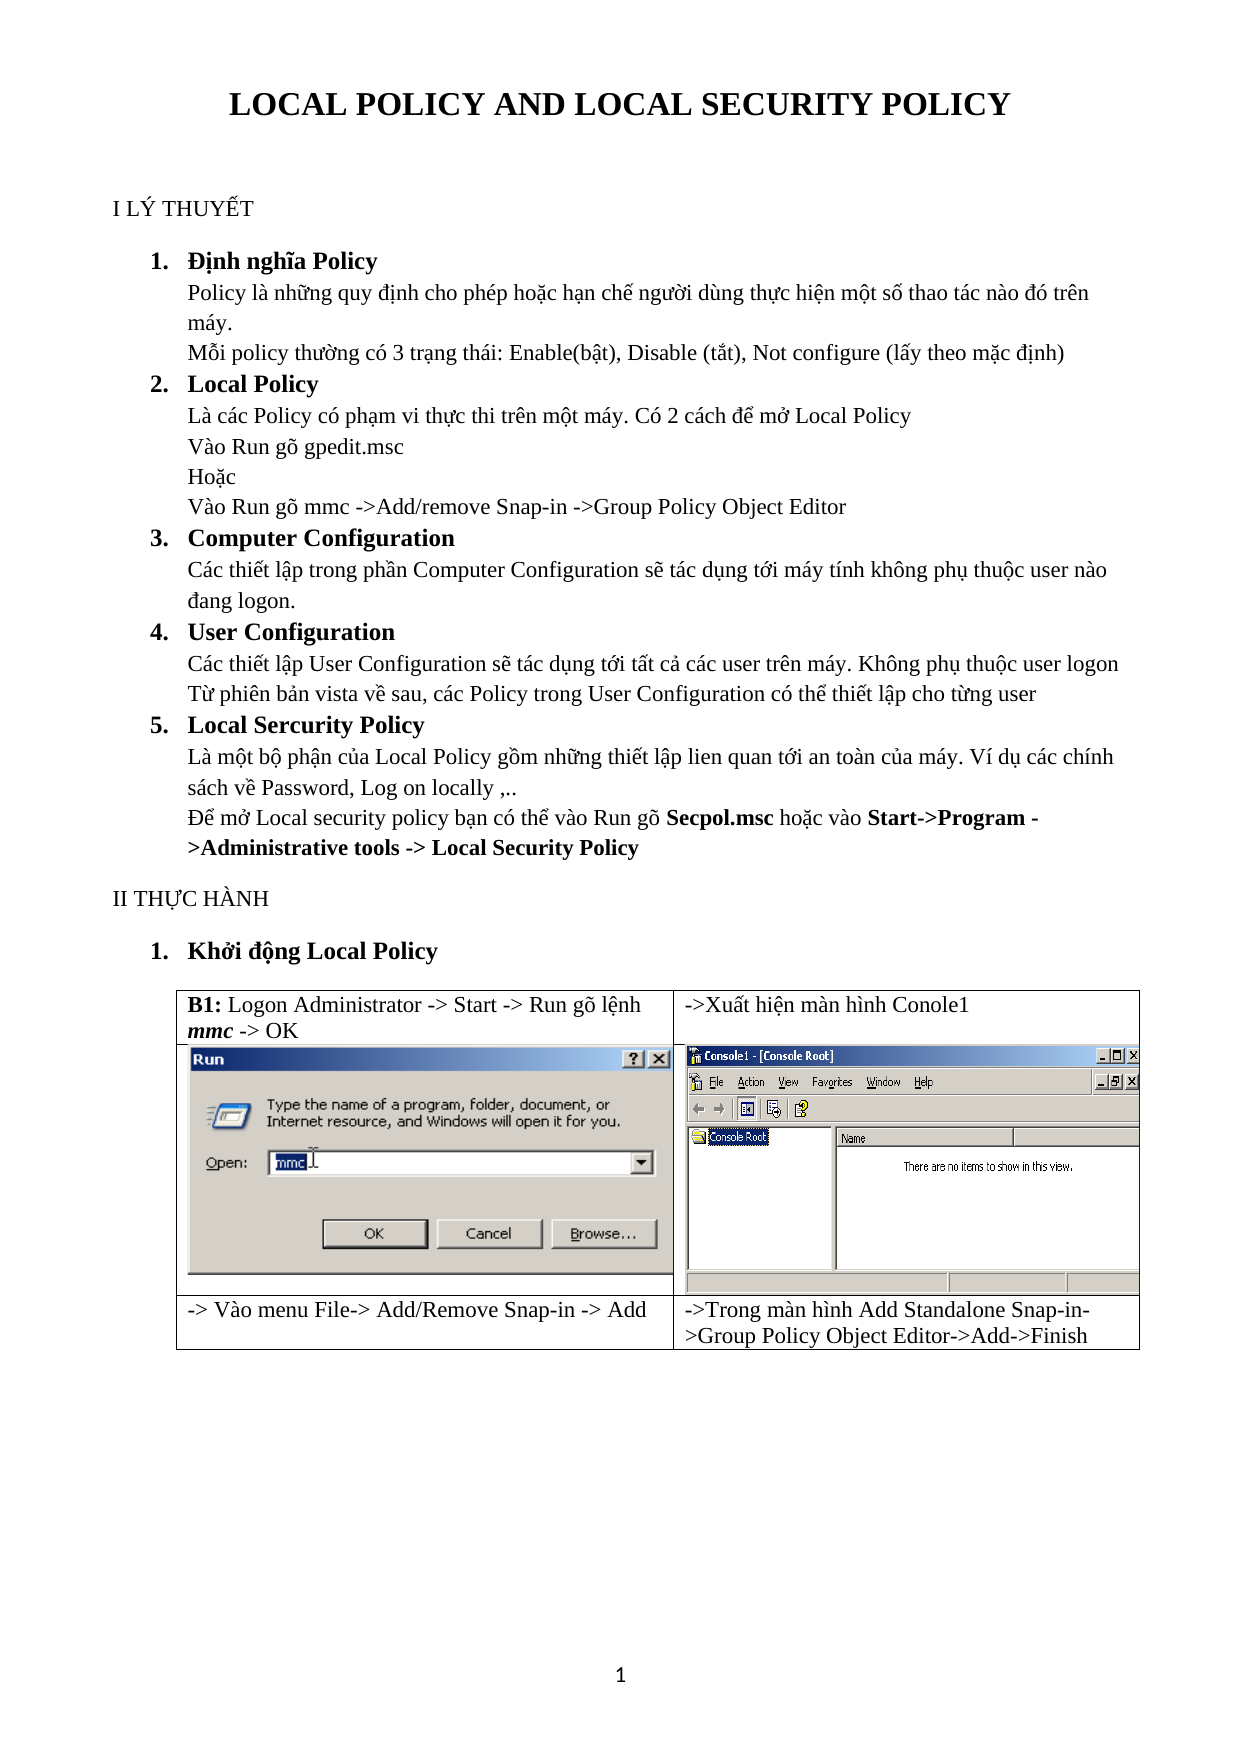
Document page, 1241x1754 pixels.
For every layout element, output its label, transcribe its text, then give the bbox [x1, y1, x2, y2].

list Định nghĩa Policy [150, 246, 1128, 275]
list Computer Configuration [150, 523, 1128, 552]
list Mỗi policy thường có 3 trạng thái: Enable(bật), Disable (tắt), Not configure (lấy theo mặc định) [187, 339, 1128, 366]
text II THỰC HÀNH [112, 885, 1128, 911]
list Policy là những quy định cho phép hoặc hạn chế người dùng thực hiện một số thao tác nào đó trên máy. [187, 279, 1128, 336]
table_cell ->Trong màn hình Add Standalone Snap-in->Group Policy Object Editor->Add->Finish [674, 1296, 1139, 1348]
list Local Policy [150, 369, 1128, 398]
list Là các Policy có phạm vi thực thi trên một máy. Có 2 cách để mở Local Policy [187, 403, 1128, 429]
picture [187, 1044, 674, 1275]
table_header ->Xuất hiện màn hình Conole1 [674, 991, 1139, 1044]
table_cell [177, 1045, 673, 1295]
list Vào Run gõ gpedit.msc [187, 433, 1128, 459]
list Khởi động Local Policy [150, 936, 1128, 965]
list Là một bộ phận của Local Policy gồm những thiết lập lien quan tới an toàn của máy. Ví dụ các chính sách về Password, Log on locally ,.. [187, 743, 1128, 800]
list Hoặc [187, 463, 1128, 489]
text LOCAL POLICY AND LOCAL SECURITY POLICY [112, 84, 1128, 123]
table_cell [674, 1045, 684, 1295]
list Từ phiên bản vista về sau, các Policy trong User Configuration có thể thiết lập cho từng user [187, 680, 1128, 706]
picture [684, 1044, 1140, 1295]
text I LÝ THUYẾT [112, 195, 1128, 221]
list Local Sercurity Policy [150, 710, 1128, 739]
list Các thiết lập trong phần Computer Configuration sẽ tác dụng tới máy tính không phụ thuộc user nào đang logon. [187, 556, 1128, 613]
list User Configuration [150, 617, 1128, 646]
list Vào Run gõ mmc ->Add/remove Snap-in ->Group Policy Object Editor [187, 493, 1128, 519]
table_header B1: Logon Administrator -> Start -> Run gõ lệnh mmc -> OK [177, 991, 673, 1044]
list Các thiết lập User Configuration sẽ tác dụng tới tất cả các user trên máy. Không phụ thuộc user logon [187, 650, 1128, 676]
list Để mở Local security policy bạn có thể vào Run gõ Secpol.msc hoặc vào Start->Program ->Administrative tools -> Local Security Policy [187, 804, 1128, 860]
table_cell -> Vào menu File-> Add/Remove Snap-in -> Add [177, 1296, 673, 1348]
